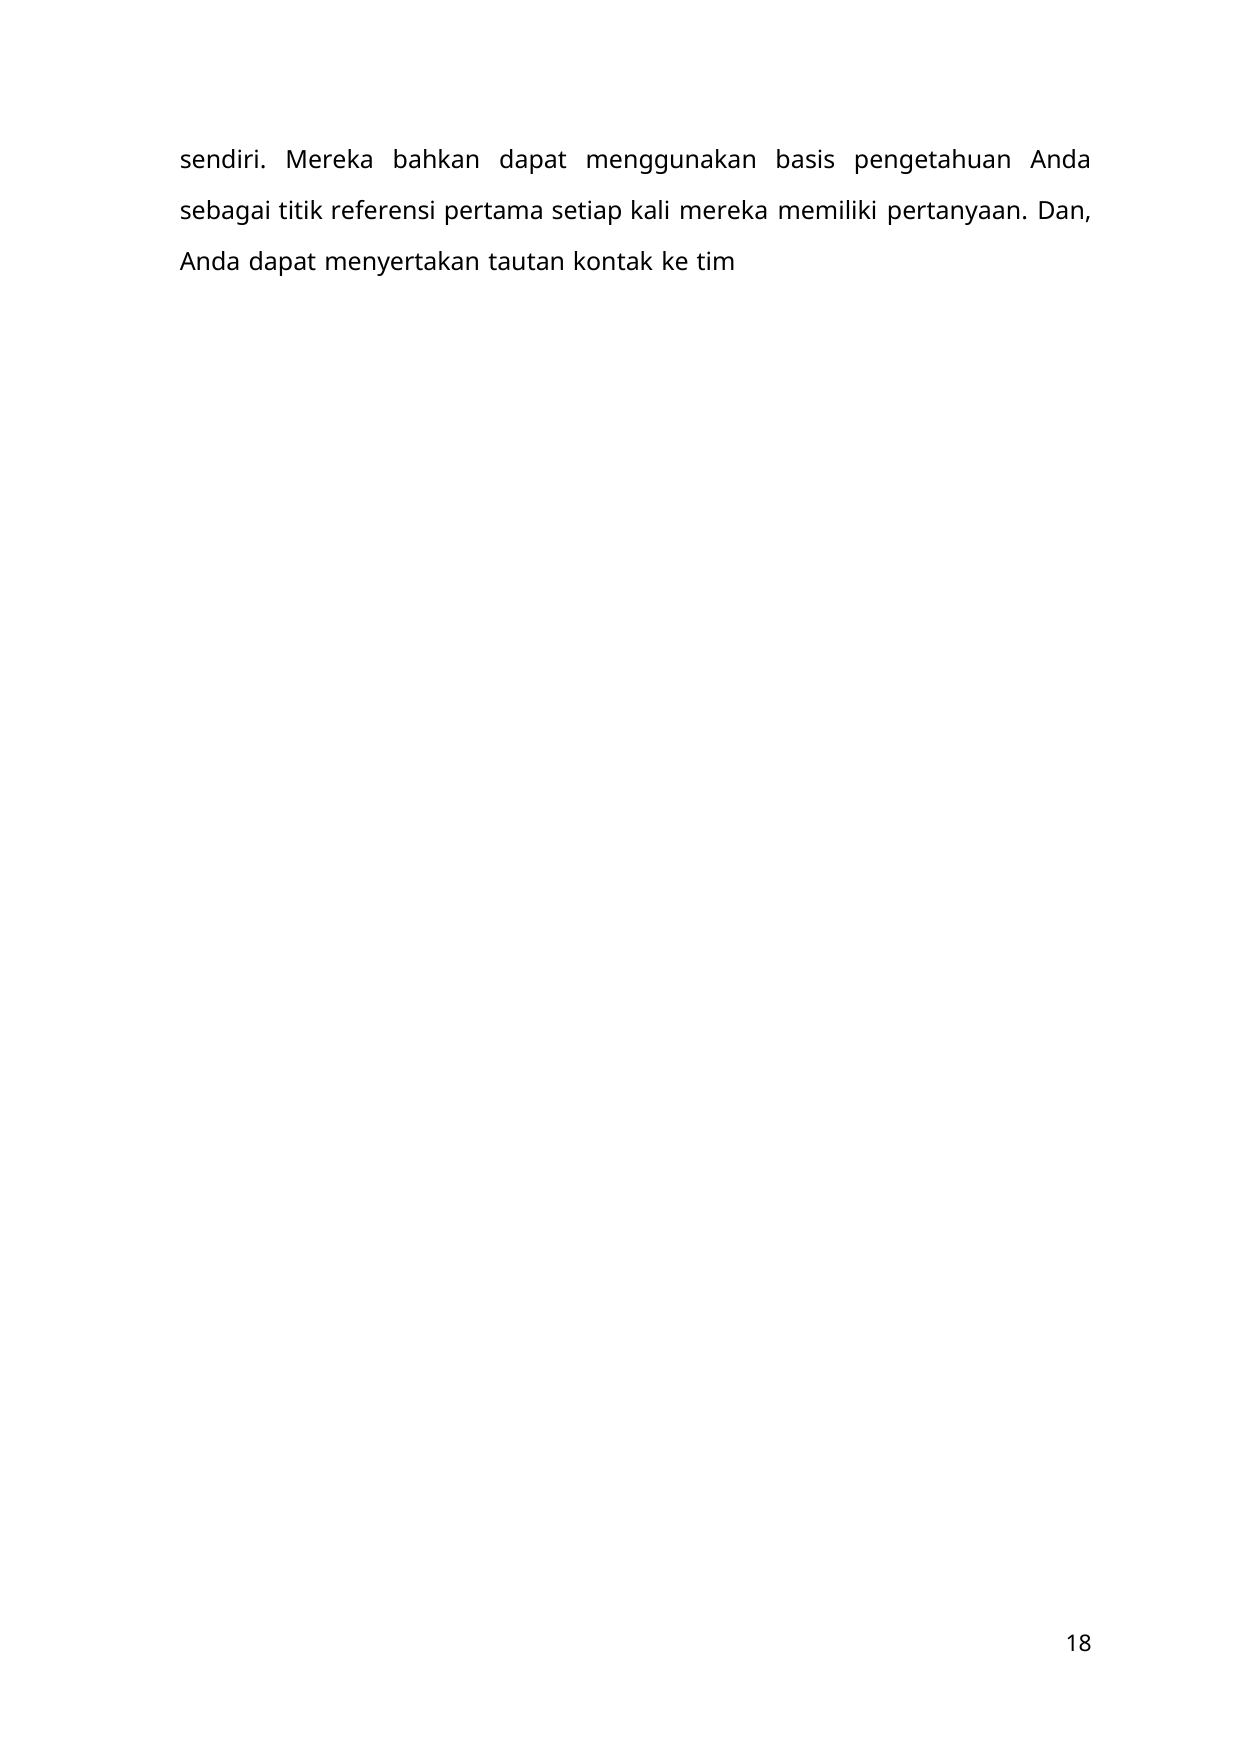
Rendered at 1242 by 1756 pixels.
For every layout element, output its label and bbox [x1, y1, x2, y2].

text [179, 142, 1092, 278]
